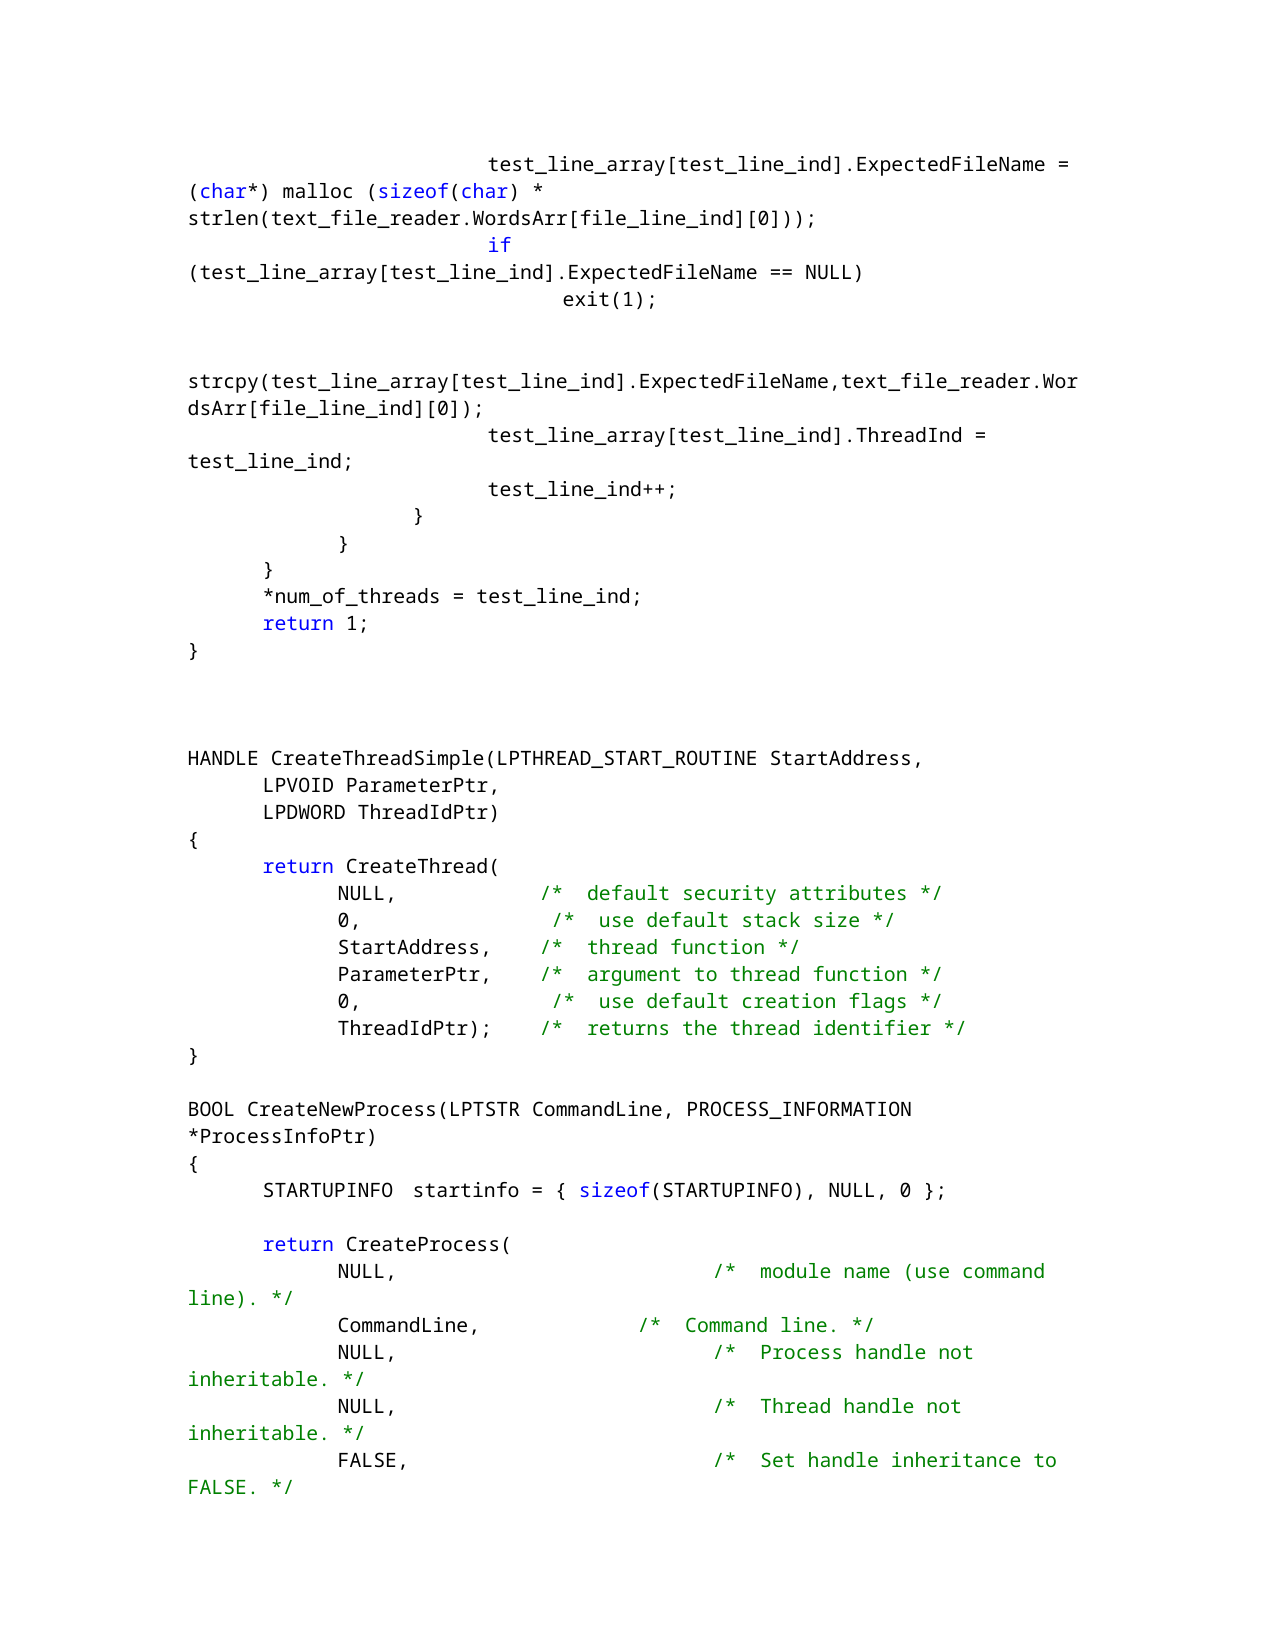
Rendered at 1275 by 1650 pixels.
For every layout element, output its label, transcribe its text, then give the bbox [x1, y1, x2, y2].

text return CreateThread( [187, 852, 1087, 879]
text strcpy(test_line_array[test_line_ind].ExpectedFileName,text_file_reader.WordsArr[file_line_ind][0]); [187, 312, 1087, 421]
text } [187, 1041, 1087, 1068]
text 0, /* use default stack size */ [187, 906, 1087, 933]
text if (test_line_array[test_line_ind].ExpectedFileName == NULL) [187, 231, 1087, 285]
text NULL, /* Process handle not inheritable. */ [187, 1338, 1087, 1392]
text } [187, 502, 1087, 529]
text NULL, /* module name (use command line). */ [187, 1257, 1087, 1311]
text } [187, 556, 1087, 583]
text LPVOID ParameterPtr, [187, 772, 1087, 798]
text BOOL CreateNewProcess(LPTSTR CommandLine, PROCESS_INFORMATION *ProcessInfoPtr) [187, 1095, 1087, 1149]
text *num_of_threads = test_line_ind; [187, 583, 1087, 610]
text NULL, /* default security attributes */ [187, 879, 1087, 906]
text } [187, 529, 1087, 556]
text test_line_ind++; [187, 475, 1087, 502]
text return CreateProcess( [187, 1230, 1087, 1257]
text STARTUPINFO startinfo = { sizeof(STARTUPINFO), NULL, 0 }; [187, 1176, 1087, 1203]
text StartAddress, /* thread function */ [187, 933, 1087, 960]
text exit(1); [187, 285, 1087, 312]
text test_line_array[test_line_ind].ThreadInd = test_line_ind; [187, 421, 1087, 475]
text 0, /* use default creation flags */ [187, 987, 1087, 1014]
text ParameterPtr, /* argument to thread function */ [187, 960, 1087, 987]
text HANDLE CreateThreadSimple(LPTHREAD_START_ROUTINE StartAddress, [187, 744, 1087, 772]
text ThreadIdPtr); /* returns the thread identifier */ [187, 1014, 1087, 1041]
text CommandLine, /* Command line. */ [187, 1311, 1087, 1338]
text NULL, /* Thread handle not inheritable. */ [187, 1392, 1087, 1446]
text test_line_array[test_line_ind].ExpectedFileName = (char*) malloc (sizeof(char) * strlen(text_file_reader.WordsArr[file_line_ind][0])); [187, 150, 1087, 231]
text return 1; [187, 610, 1087, 637]
text LPDWORD ThreadIdPtr) [187, 798, 1087, 826]
text { [187, 826, 1087, 852]
text } [187, 637, 1087, 664]
text FALSE, /* Set handle inheritance to FALSE. */ [187, 1446, 1087, 1500]
text { [187, 1149, 1087, 1176]
